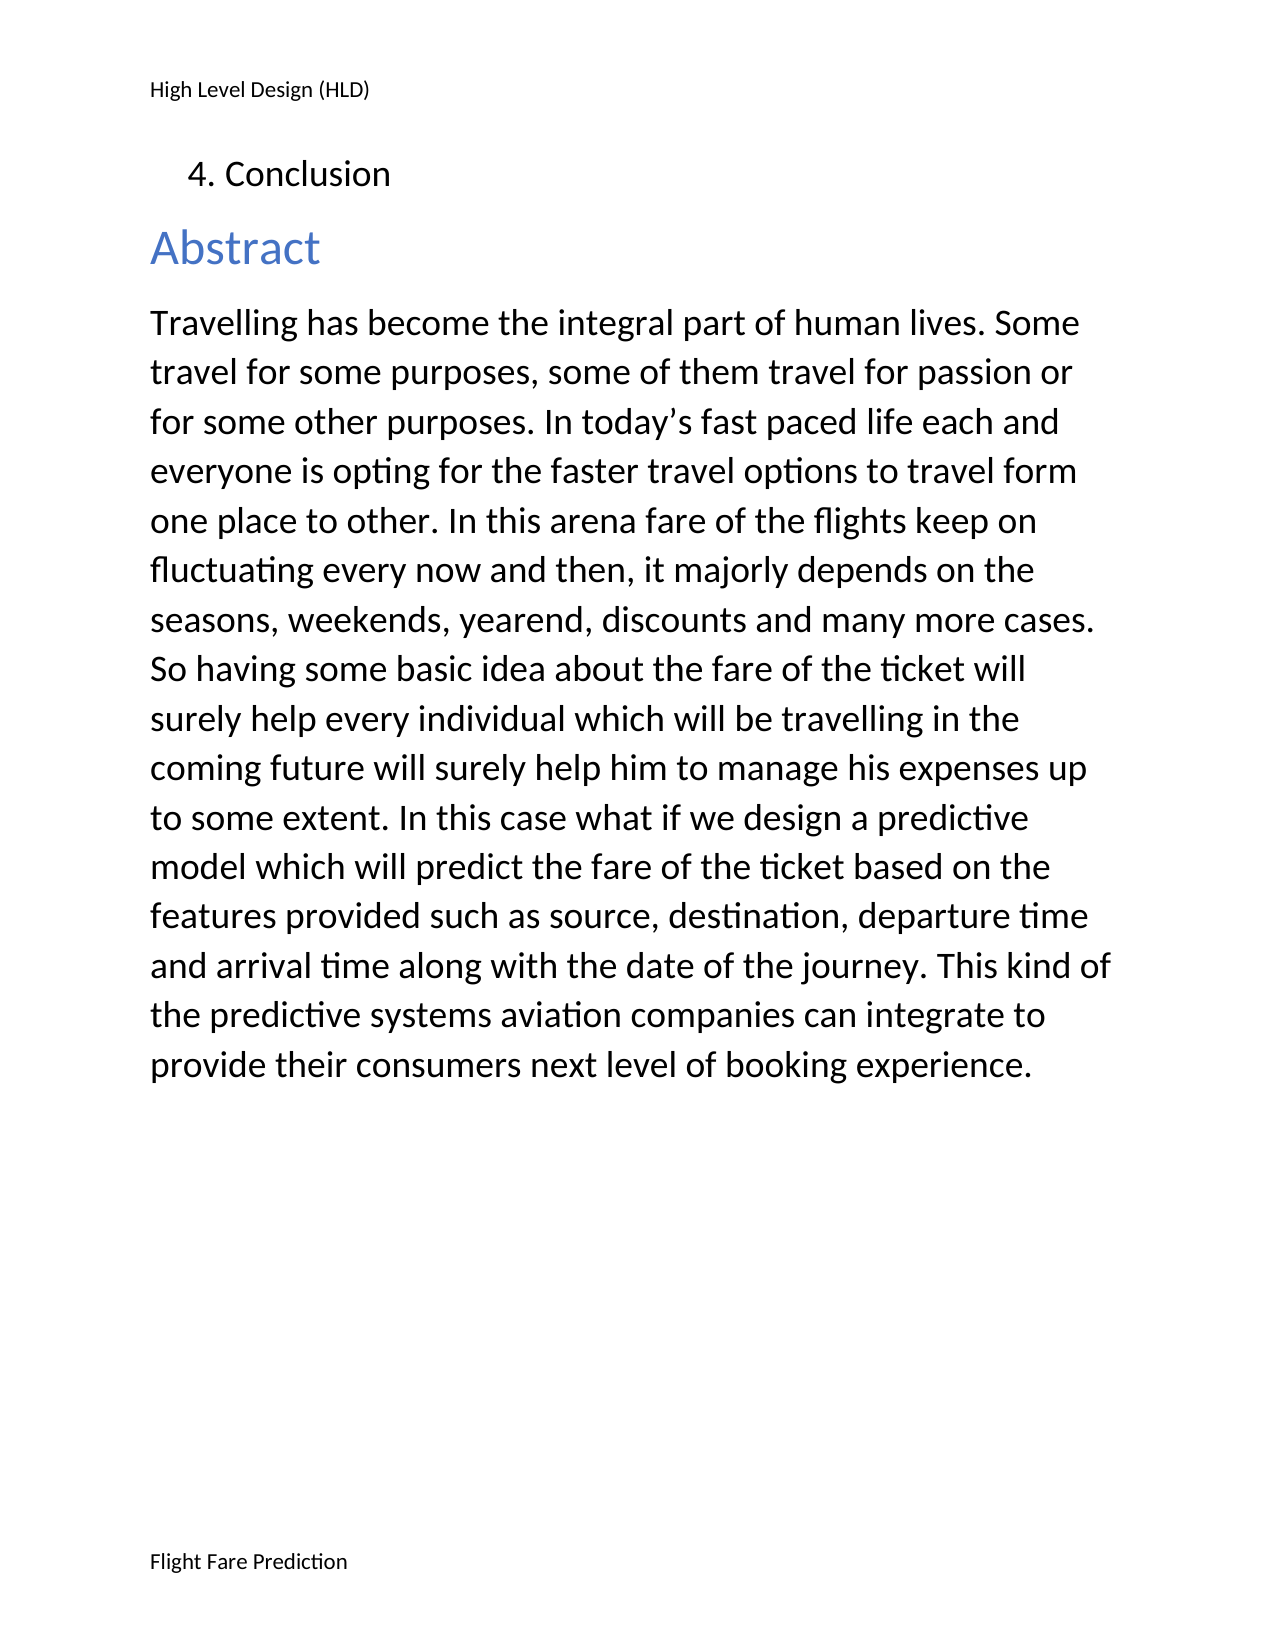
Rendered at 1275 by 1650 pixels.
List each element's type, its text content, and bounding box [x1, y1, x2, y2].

list Conclusion [187, 150, 1125, 196]
text Travelling has become the integral part of human lives. Some travel for some purposes, some of them travel for passion or for some other purposes. In today’s fast paced life each and everyone is opting for the faster travel options to travel form one place to other. In this arena fare of the flights keep on fluctuating every now and then, it majorly depends on the seasons, weekends, yearend, discounts and many more cases. So having some basic idea about the fare of the ticket will surely help every individual which will be travelling in the coming future will surely help him to manage his expenses up to some extent. In this case what if we design a predictive model which will predict the fare of the ticket based on the features provided such as source, destination, departure time and arrival time along with the date of the journey. This kind of the predictive systems aviation companies can integrate to provide their consumers next level of booking experience. [150, 299, 1125, 1087]
text Abstract [150, 216, 1125, 277]
